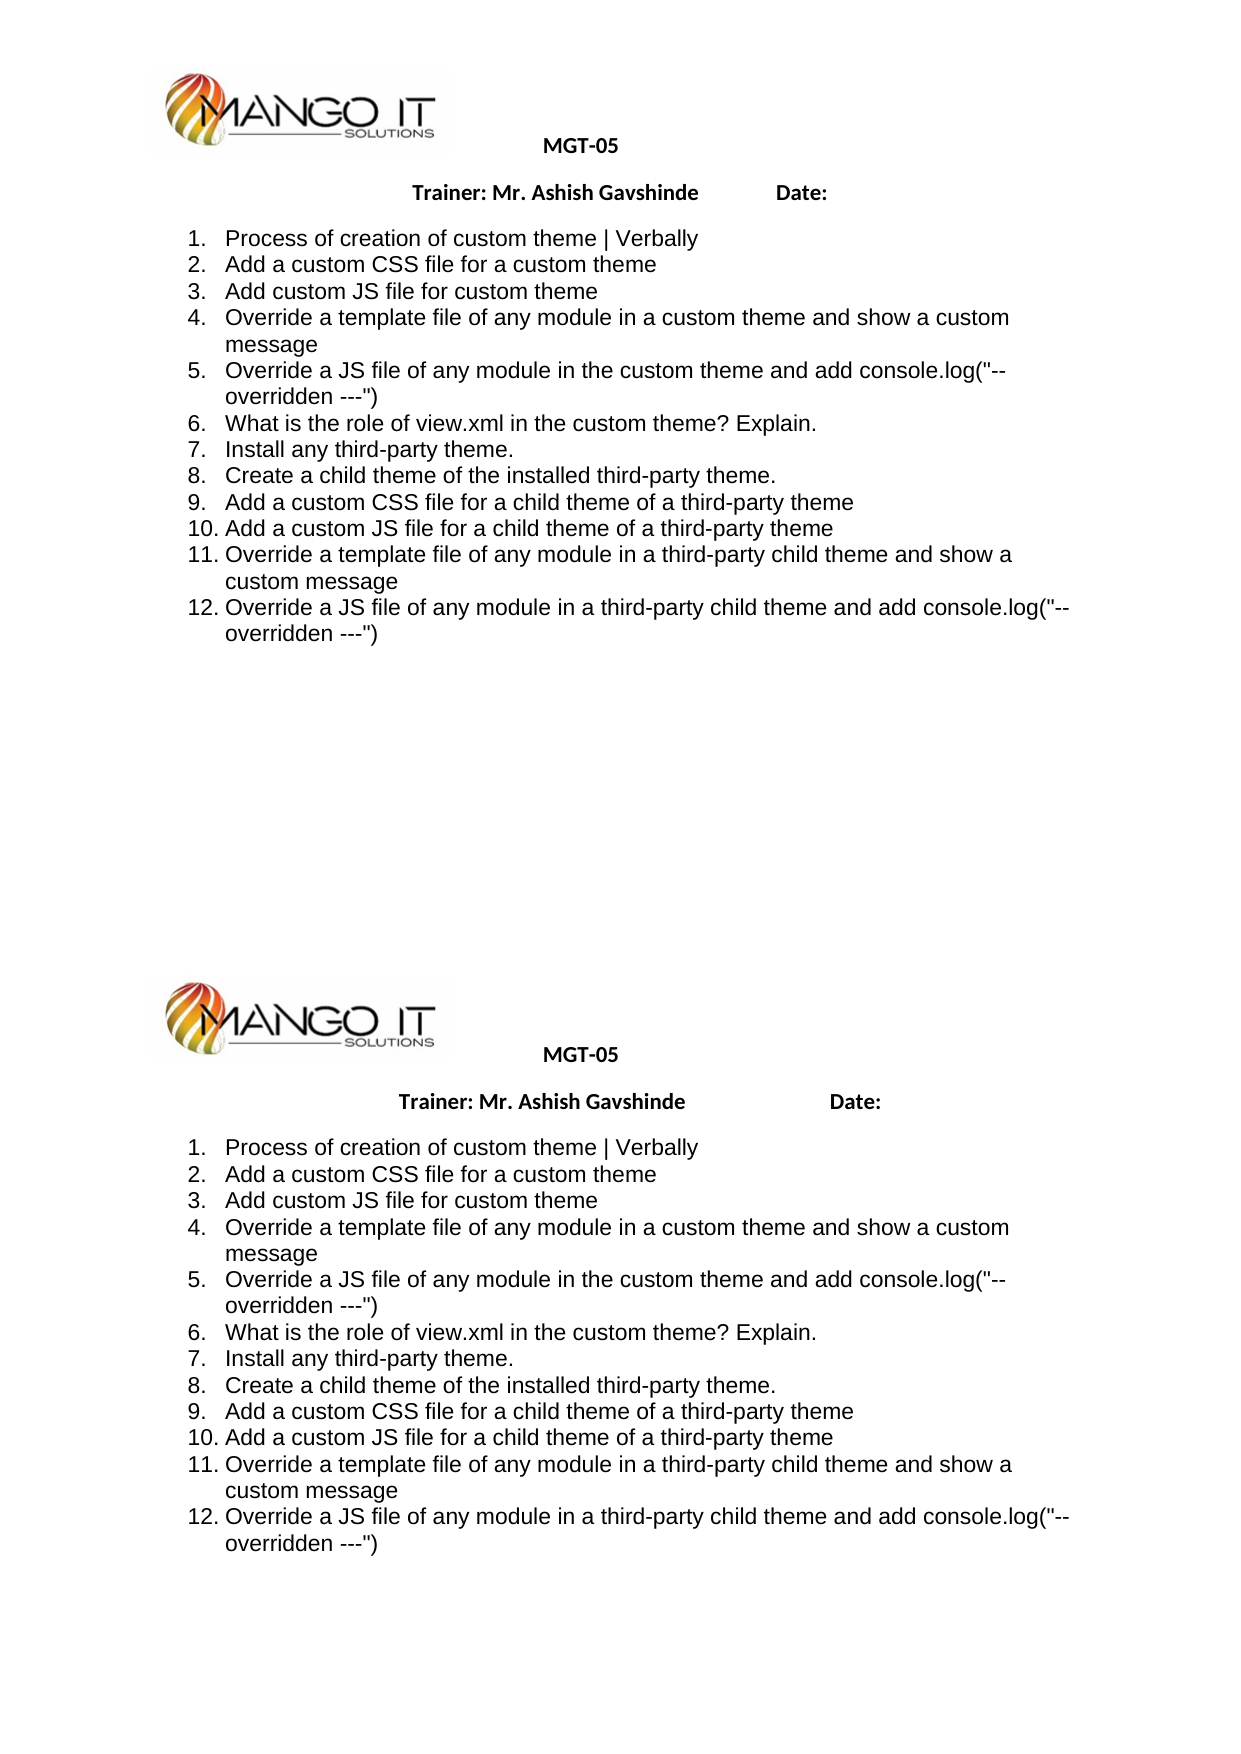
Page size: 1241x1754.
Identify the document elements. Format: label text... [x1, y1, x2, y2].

text Trainer: Mr. Ashish Gavshinde Date: [150, 1087, 1090, 1116]
list Add a custom CSS file for a child theme of a third-party theme [187, 1398, 1090, 1424]
list Add a custom CSS file for a custom theme [187, 251, 1090, 278]
picture [150, 975, 451, 1063]
list Override a template file of any module in a custom theme and show a custom message [187, 1213, 1090, 1266]
list What is the role of view.xml in the custom theme? Explain. [187, 1319, 1090, 1345]
list Create a child theme of the installed third-party theme. [187, 1372, 1090, 1398]
list Override a JS file of any module in a third-party child theme and add console.log("-- overridden ---") [187, 1503, 1090, 1556]
list Override a template file of any module in a third-party child theme and show a custom message [187, 1451, 1090, 1503]
list Create a child theme of the installed third-party theme. [187, 462, 1090, 489]
list Add a custom JS file for a child theme of a third-party theme [187, 515, 1090, 541]
list Process of creation of custom theme | Verbally [187, 1134, 1090, 1161]
list Override a JS file of any module in the custom theme and add console.log("-- overridden ---") [187, 357, 1090, 409]
list Add a custom CSS file for a custom theme [187, 1161, 1090, 1187]
list Override a template file of any module in a third-party child theme and show a custom message [187, 541, 1090, 594]
list Override a JS file of any module in a third-party child theme and add console.log("-- overridden ---") [187, 594, 1090, 647]
list Add custom JS file for custom theme [187, 1187, 1090, 1213]
list Add a custom CSS file for a child theme of a third-party theme [187, 489, 1090, 515]
picture [150, 65, 451, 154]
list Add custom JS file for custom theme [187, 278, 1090, 304]
list Override a template file of any module in a custom theme and show a custom message [187, 304, 1090, 357]
text Trainer: Mr. Ashish Gavshinde Date: [150, 178, 1090, 206]
list Add a custom JS file for a child theme of a third-party theme [187, 1424, 1090, 1451]
list What is the role of view.xml in the custom theme? Explain. [187, 409, 1090, 436]
list Install any third-party theme. [187, 1345, 1090, 1372]
list Process of creation of custom theme | Verbally [187, 225, 1090, 251]
list Install any third-party theme. [187, 436, 1090, 462]
list Override a JS file of any module in the custom theme and add console.log("-- overridden ---") [187, 1266, 1090, 1319]
